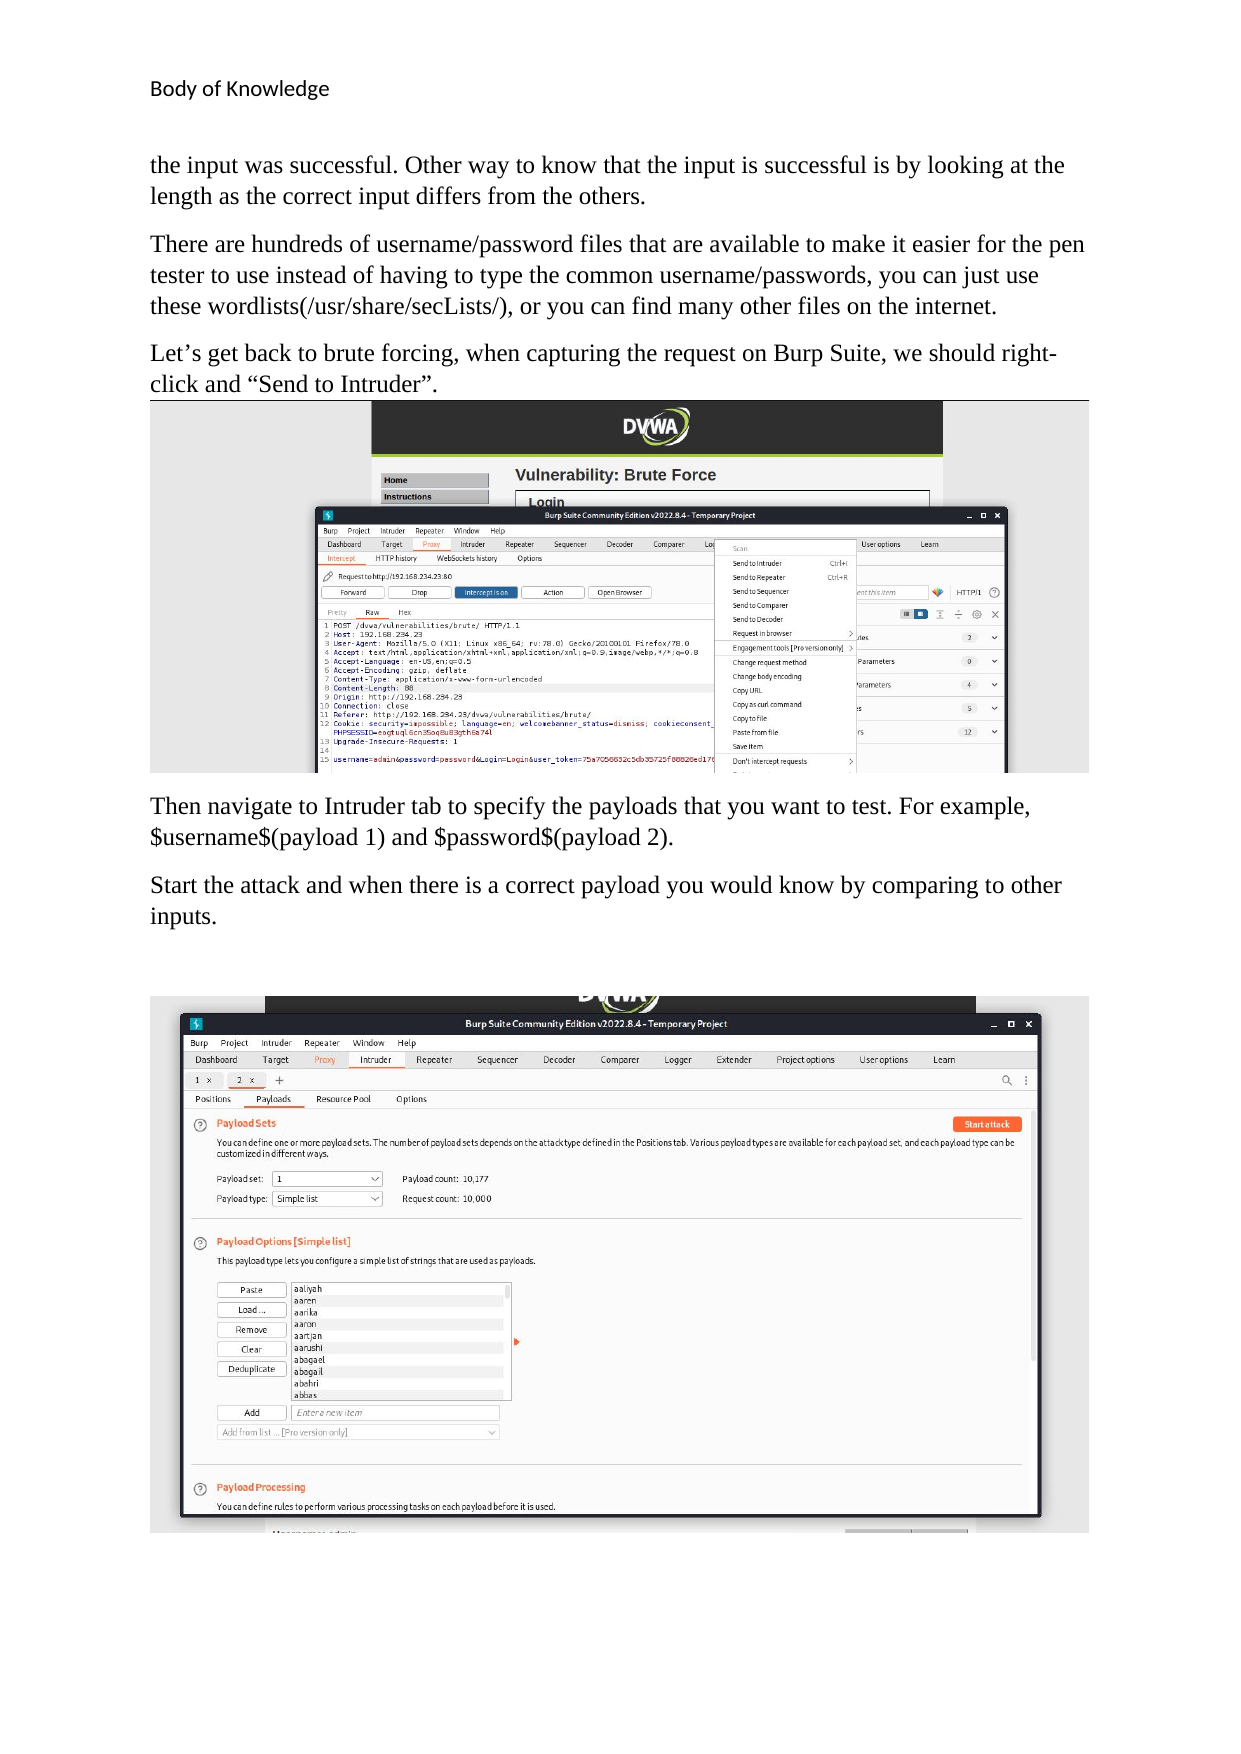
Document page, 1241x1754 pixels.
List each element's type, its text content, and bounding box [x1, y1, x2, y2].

text Let’s get back to brute forcing, when capturing the request on Burp Suite, we should right-click and “Send to Intruder”. [150, 338, 1090, 400]
text Then navigate to Intruder tab to specify the payloads that you want to test. For example, $username$(payload 1) and $password$(payload 2). [150, 791, 1090, 851]
picture [150, 400, 1090, 773]
text Start the attack and when there is a correct payload you would know by comparing to other inputs. [150, 870, 1090, 930]
text There are hundreds of username/password files that are available to make it easier for the pen tester to use instead of having to type the common username/passwords, you can just use these wordlists(/usr/share/secLists/), or you can find many other files on the internet. [150, 229, 1090, 319]
picture [150, 996, 1090, 1533]
